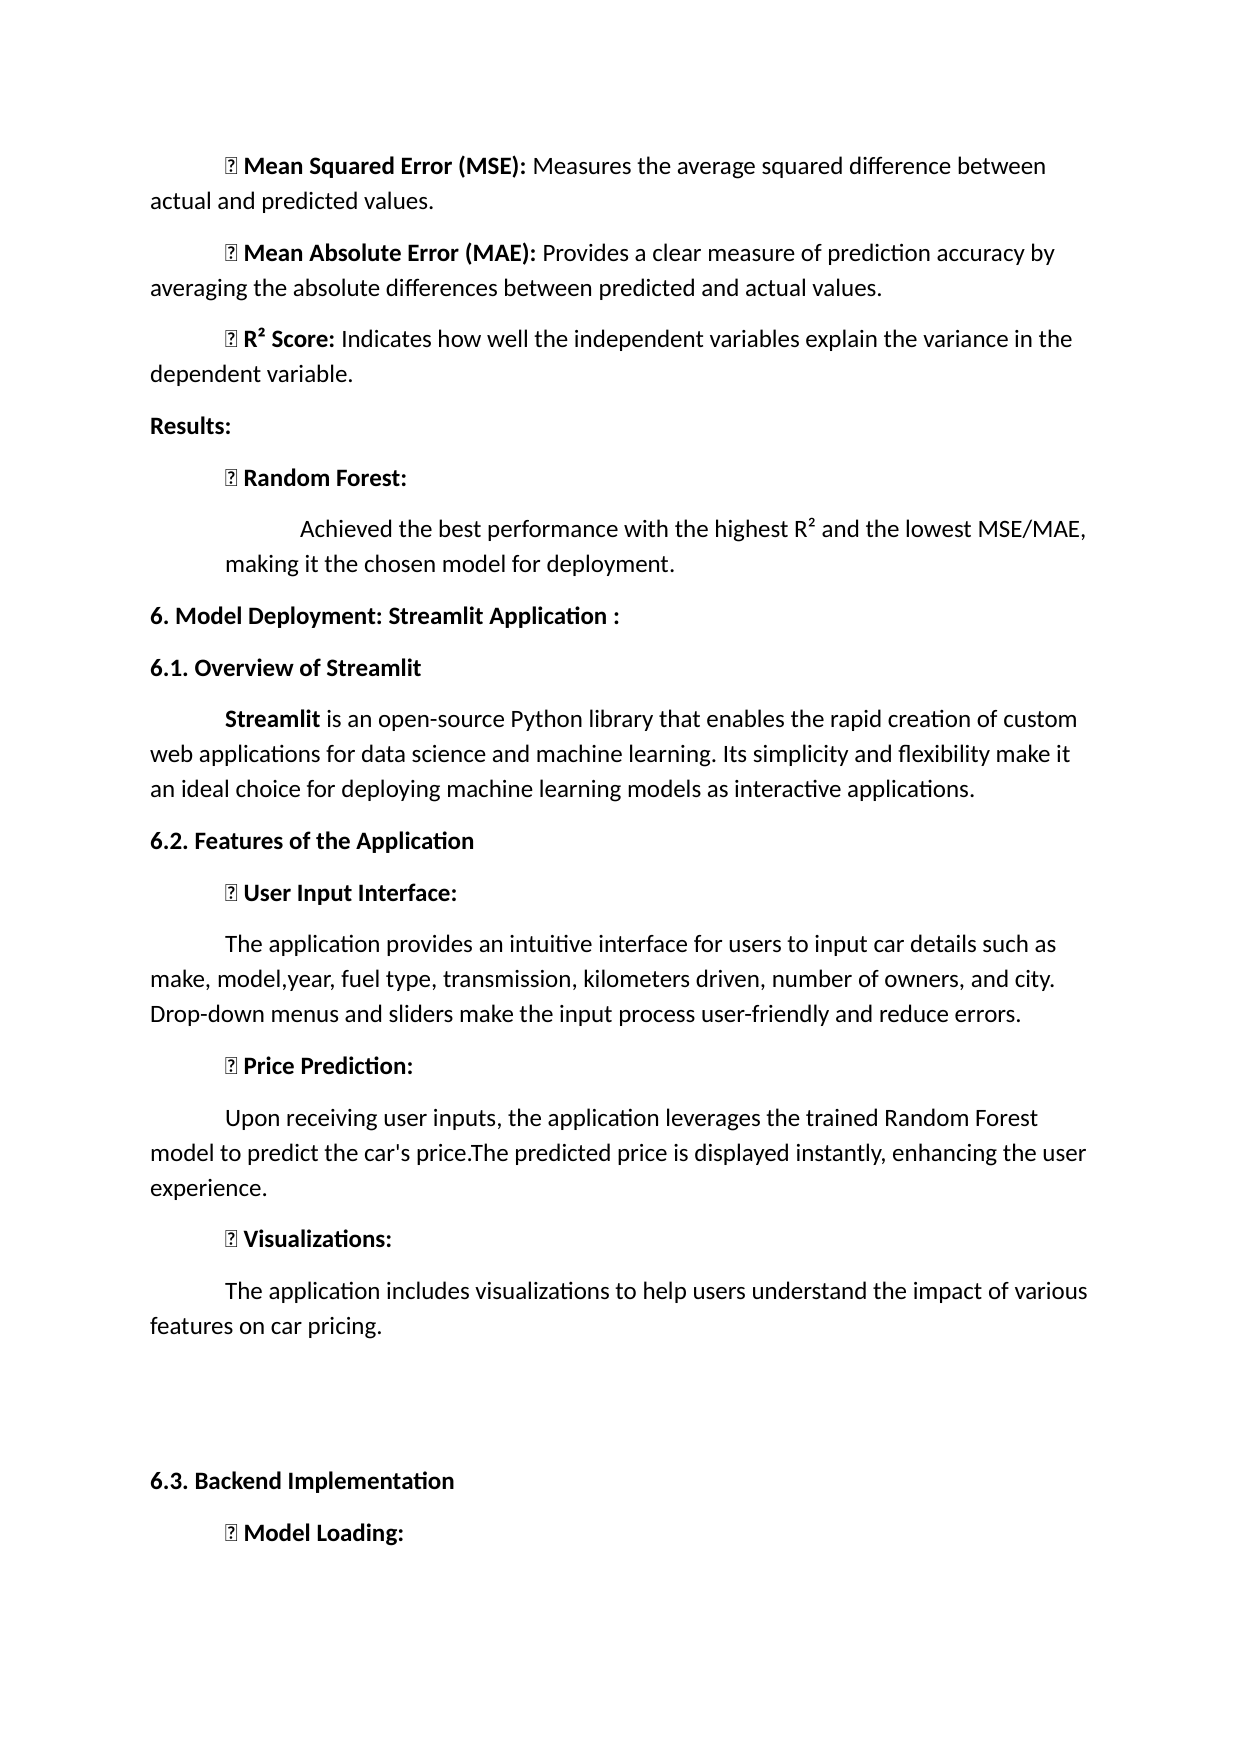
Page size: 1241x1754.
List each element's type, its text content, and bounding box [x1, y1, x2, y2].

text  R² Score: Indicates how well the independent variables explain the variance in the dependent variable. [150, 323, 1090, 389]
text Streamlit is an open-source Python library that enables the rapid creation of custom web applications for data science and machine learning. Its simplicity and flexibility make it an ideal choice for deploying machine learning models as interactive applications. [150, 703, 1090, 804]
text The application includes visualizations to help users understand the impact of various features on car pricing. [150, 1275, 1090, 1341]
text 6.3. Backend Implementation [150, 1465, 1090, 1496]
text 6. Model Deployment: Streamlit Application : [150, 600, 1090, 631]
text  Mean Squared Error (MSE): Measures the average squared difference between actual and predicted values. [150, 150, 1090, 216]
text  Random Forest: [150, 462, 1090, 492]
text 6.1. Overview of Streamlit [150, 652, 1090, 682]
text  Price Prediction: [150, 1050, 1090, 1081]
text The application provides an intuitive interface for users to input car details such as make, model,year, fuel type, transmission, kilometers driven, number of owners, and city. Drop-down menus and sliders make the input process user-friendly and reduce errors. [150, 928, 1090, 1029]
text Achieved the best performance with the highest R² and the lowest MSE/MAE, making it the chosen model for deployment. [225, 513, 1090, 579]
text  Model Loading: [150, 1517, 1090, 1547]
text  User Input Interface: [150, 877, 1090, 907]
text  Mean Absolute Error (MAE): Provides a clear measure of prediction accuracy by averaging the absolute differences between predicted and actual values. [150, 237, 1090, 302]
text  Visualizations: [150, 1223, 1090, 1254]
text 6.2. Features of the Application [150, 825, 1090, 856]
text Upon receiving user inputs, the application leverages the trained Random Forest model to predict the car's price.The predicted price is displayed instantly, enhancing the user experience. [150, 1102, 1090, 1202]
text Results: [150, 410, 1090, 441]
